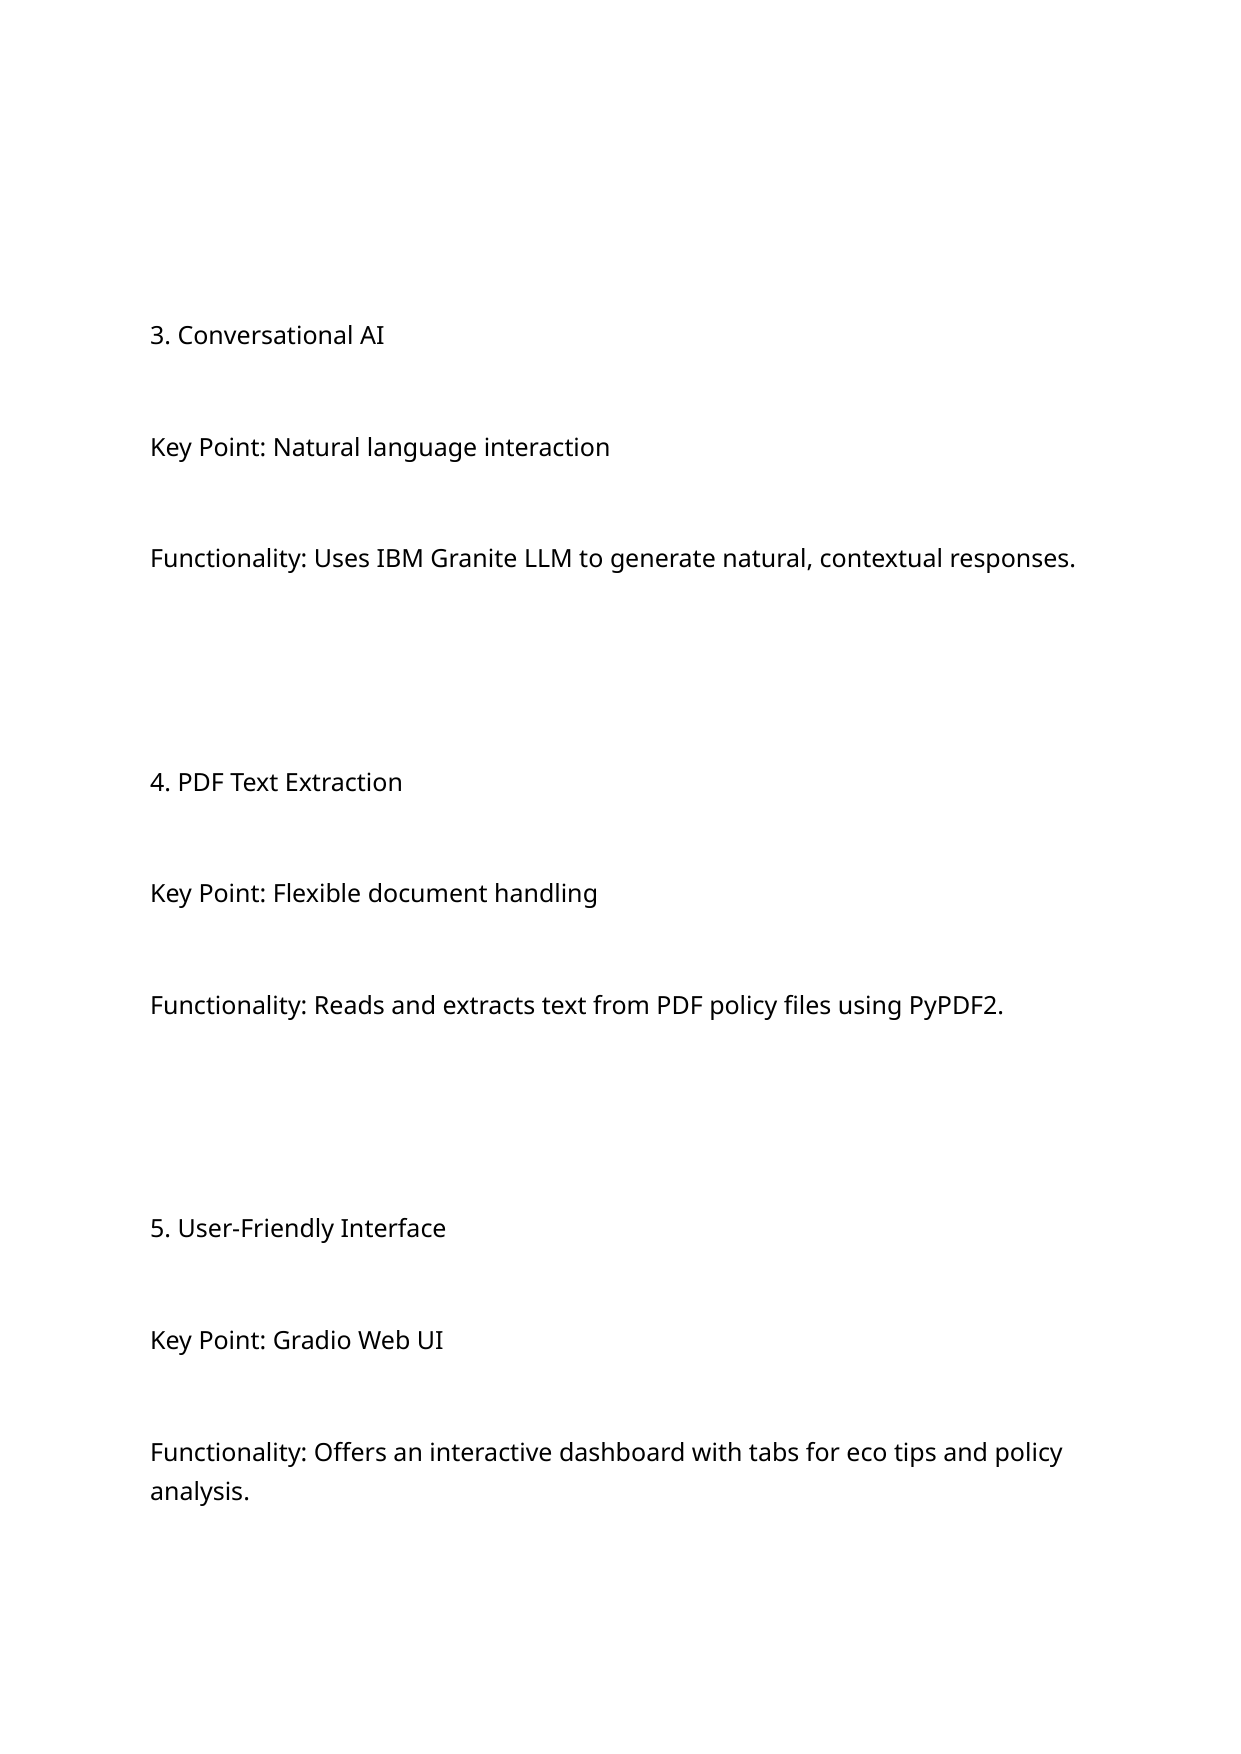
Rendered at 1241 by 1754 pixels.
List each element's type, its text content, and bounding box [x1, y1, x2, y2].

text Functionality: Reads and extracts text from PDF policy files using PyPDF2. [150, 987, 1090, 1022]
text 3. Conversational AI [150, 317, 1090, 352]
text Functionality: Uses IBM Granite LLM to generate natural, contextual responses. [150, 541, 1090, 575]
text Key Point: Natural language interaction [150, 429, 1090, 463]
text Key Point: Flexible document handling [150, 876, 1090, 910]
text 5. User-Friendly Interface [150, 1211, 1090, 1245]
text Functionality: Offers an interactive dashboard with tabs for eco tips and policy analysis. [150, 1434, 1090, 1507]
text Key Point: Gradio Web UI [150, 1322, 1090, 1357]
text 4. PDF Text Extraction [150, 764, 1090, 798]
